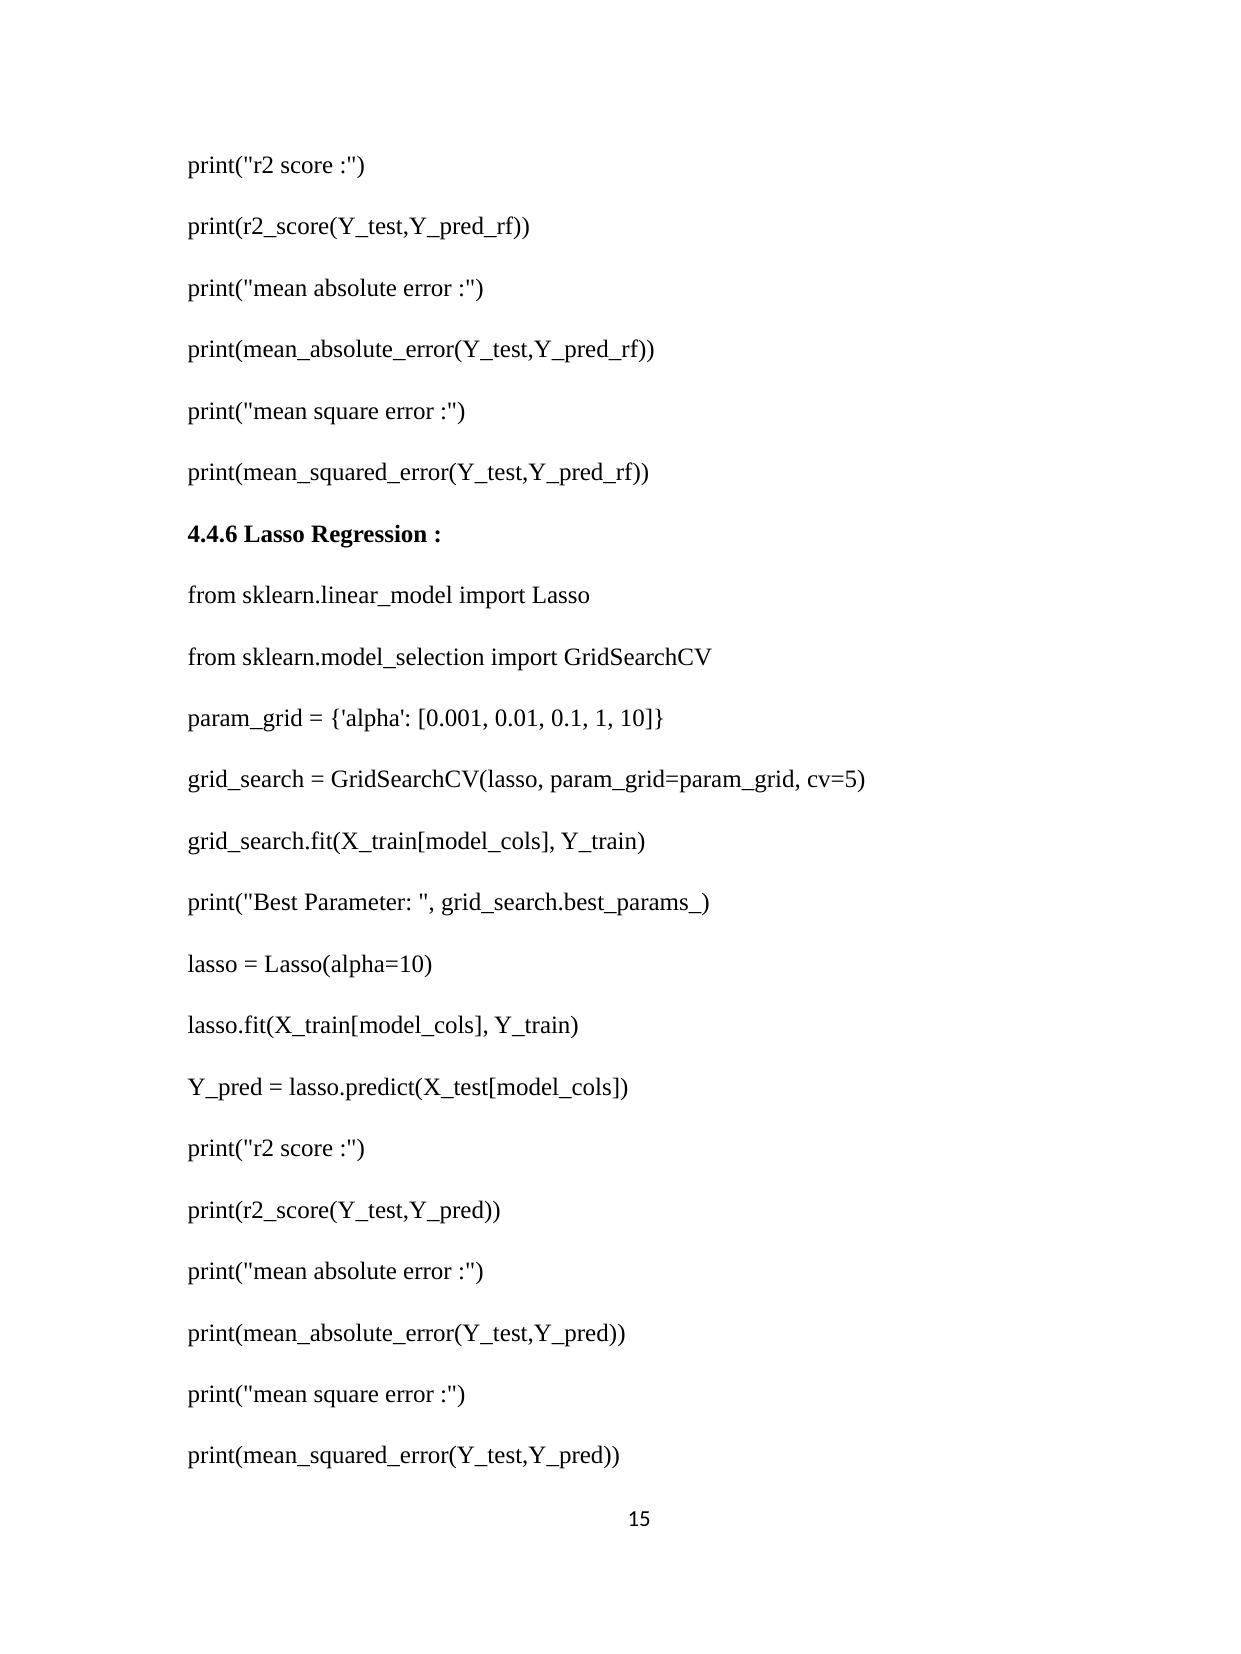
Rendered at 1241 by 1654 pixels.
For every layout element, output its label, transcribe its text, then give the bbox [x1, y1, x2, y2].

text 4.4.6 Lasso Regression : [187, 519, 1090, 547]
text lasso = Lasso(alpha=10) [187, 949, 1090, 978]
text grid_search.fit(X_train[model_cols], Y_train) [187, 826, 1090, 855]
text grid_search = GridSearchCV(lasso, param_grid=param_grid, cv=5) [187, 764, 1090, 793]
text print(mean_squared_error(Y_test,Y_pred)) [187, 1441, 1090, 1469]
text print("mean absolute error :") [187, 1256, 1090, 1285]
text print("r2 score :") [187, 150, 1090, 179]
text print(mean_absolute_error(Y_test,Y_pred_rf)) [187, 334, 1090, 363]
text print(mean_squared_error(Y_test,Y_pred_rf)) [187, 457, 1090, 486]
text lasso.fit(X_train[model_cols], Y_train) [187, 1010, 1090, 1039]
text print("mean absolute error :") [187, 273, 1090, 302]
text print(r2_score(Y_test,Y_pred_rf)) [187, 211, 1090, 240]
text print("mean square error :") [187, 396, 1090, 424]
text print("Best Parameter: ", grid_search.best_params_) [187, 887, 1090, 916]
text print("mean square error :") [187, 1379, 1090, 1408]
text print("r2 score :") [187, 1133, 1090, 1162]
text print(mean_absolute_error(Y_test,Y_pred)) [187, 1318, 1090, 1346]
text print(r2_score(Y_test,Y_pred)) [187, 1195, 1090, 1223]
text param_grid = {'alpha': [0.001, 0.01, 0.1, 1, 10]} [187, 703, 1090, 732]
text Y_pred = lasso.predict(X_test[model_cols]) [187, 1072, 1090, 1101]
text from sklearn.model_selection import GridSearchCV [187, 642, 1090, 670]
text from sklearn.linear_model import Lasso [187, 580, 1090, 609]
